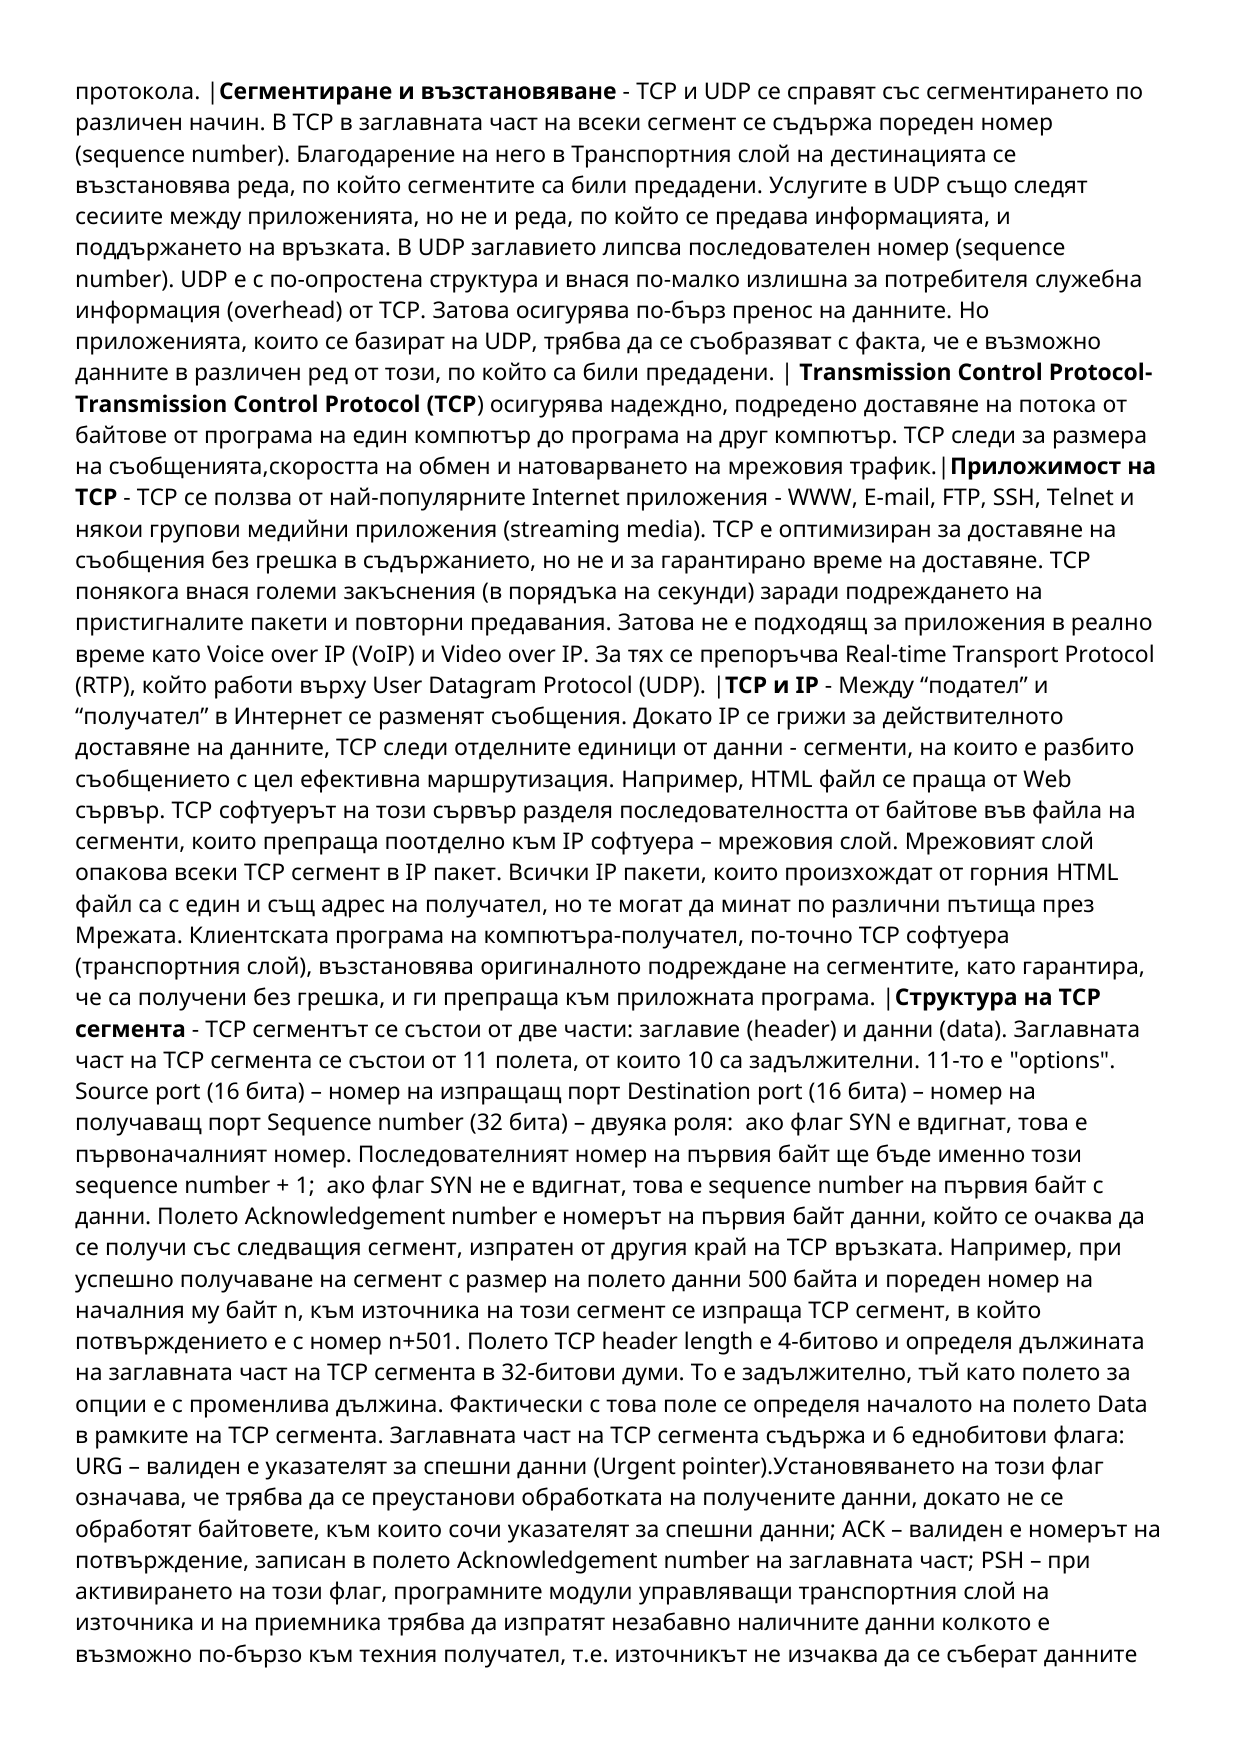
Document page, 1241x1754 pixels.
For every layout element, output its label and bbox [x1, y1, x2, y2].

text [75, 75, 1165, 1669]
